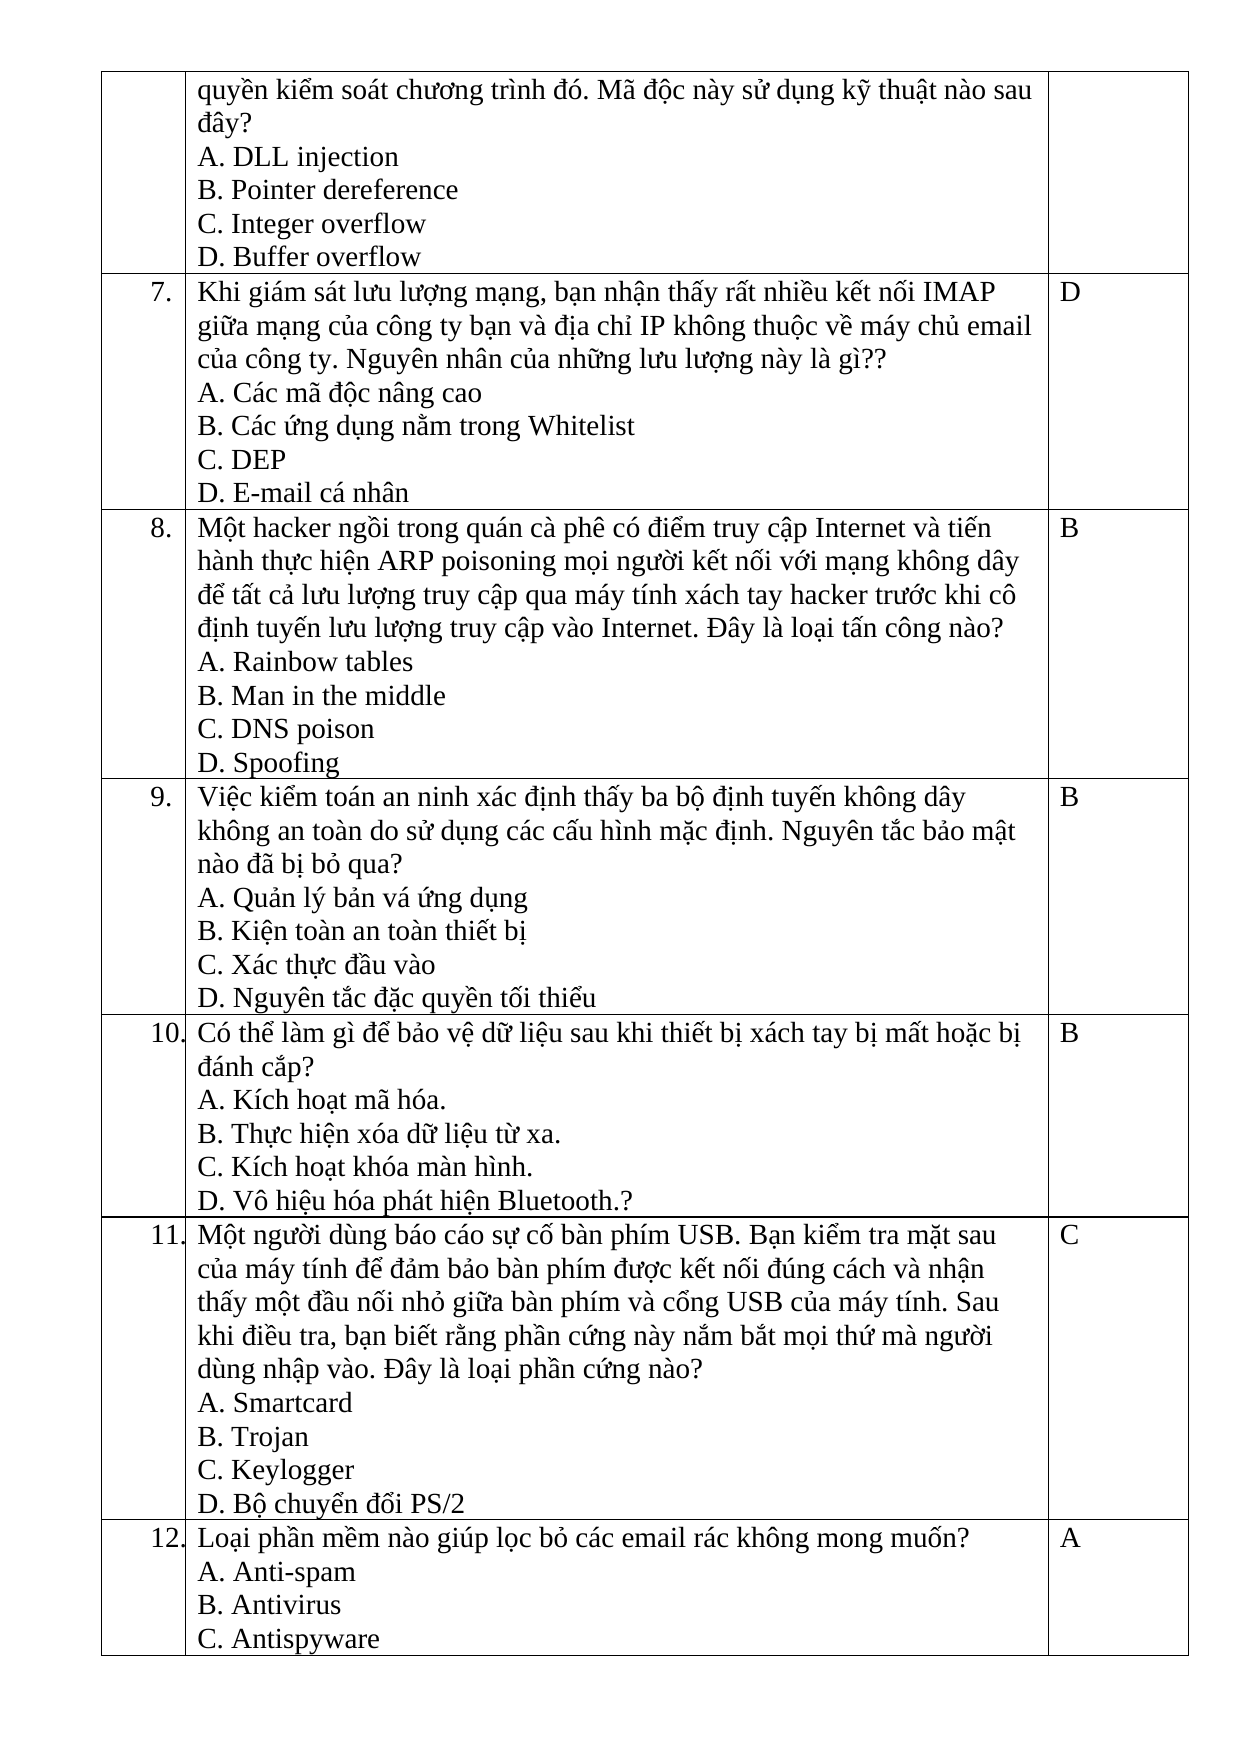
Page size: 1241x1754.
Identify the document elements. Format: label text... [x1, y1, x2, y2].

table_cell B [1049, 779, 1188, 1014]
table_cell B [1049, 510, 1188, 778]
table_cell A [1049, 1520, 1188, 1654]
table_cell [102, 274, 185, 509]
table_cell Một hacker ngồi trong quán cà phê có điểm truy cập Internet và tiến hành thực hiện ARP poisoning mọi người kết nối với mạng không dây để tất cả lưu lượng truy cập qua máy tính xách tay hacker trước khi cô định tuyến lưu lượng truy cập vào Internet. Đây là loại tấn công nào? A. Rainbow tables B. Man in the middle C. DNS poison D. Spoofing [186, 510, 1048, 778]
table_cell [186, 72, 1048, 273]
table_cell C [1049, 1218, 1188, 1519]
table_cell D [1049, 274, 1188, 509]
table_cell Khi giám sát lưu lượng mạng, bạn nhận thấy rất nhiều kết nối IMAP giữa mạng của công ty bạn và địa chỉ IP không thuộc về máy chủ email của công ty. Nguyên nhân của những lưu lượng này là gì?? A. Các mã độc nâng cao B. Các ứng dụng nằm trong Whitelist C. DEP D. E-mail cá nhân [186, 274, 1048, 509]
table_cell [102, 1015, 185, 1216]
table_cell [102, 1218, 185, 1519]
table_cell [102, 1520, 185, 1654]
table_cell Việc kiểm toán an ninh xác định thấy ba bộ định tuyến không dây không an toàn do sử dụng các cấu hình mặc định. Nguyên tắc bảo mật nào đã bị bỏ qua? A. Quản lý bản vá ứng dụng B. Kiện toàn an toàn thiết bị C. Xác thực đầu vào D. Nguyên tắc đặc quyền tối thiểu [186, 779, 1048, 1014]
table_cell [102, 779, 185, 1014]
table_cell Có thể làm gì để bảo vệ dữ liệu sau khi thiết bị xách tay bị mất hoặc bị đánh cắp? A. Kích hoạt mã hóa. B. Thực hiện xóa dữ liệu từ xa. C. Kích hoạt khóa màn hình. D. Vô hiệu hóa phát hiện Bluetooth.? [186, 1015, 1048, 1216]
table_cell [102, 510, 185, 778]
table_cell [186, 1520, 1048, 1654]
table_cell Một người dùng báo cáo sự cố bàn phím USB. Bạn kiểm tra mặt sau của máy tính để đảm bảo bàn phím được kết nối đúng cách và nhận thấy một đầu nối nhỏ giữa bàn phím và cổng USB của máy tính. Sau khi điều tra, bạn biết rằng phần cứng này nắm bắt mọi thứ mà người dùng nhập vào. Đây là loại phần cứng nào? A. Smartcard B. Trojan C. Keylogger D. Bộ chuyển đổi PS/2 [186, 1218, 1048, 1519]
table_cell A [1049, 72, 1188, 273]
table_cell [102, 72, 185, 273]
table_cell B [1049, 1015, 1188, 1216]
